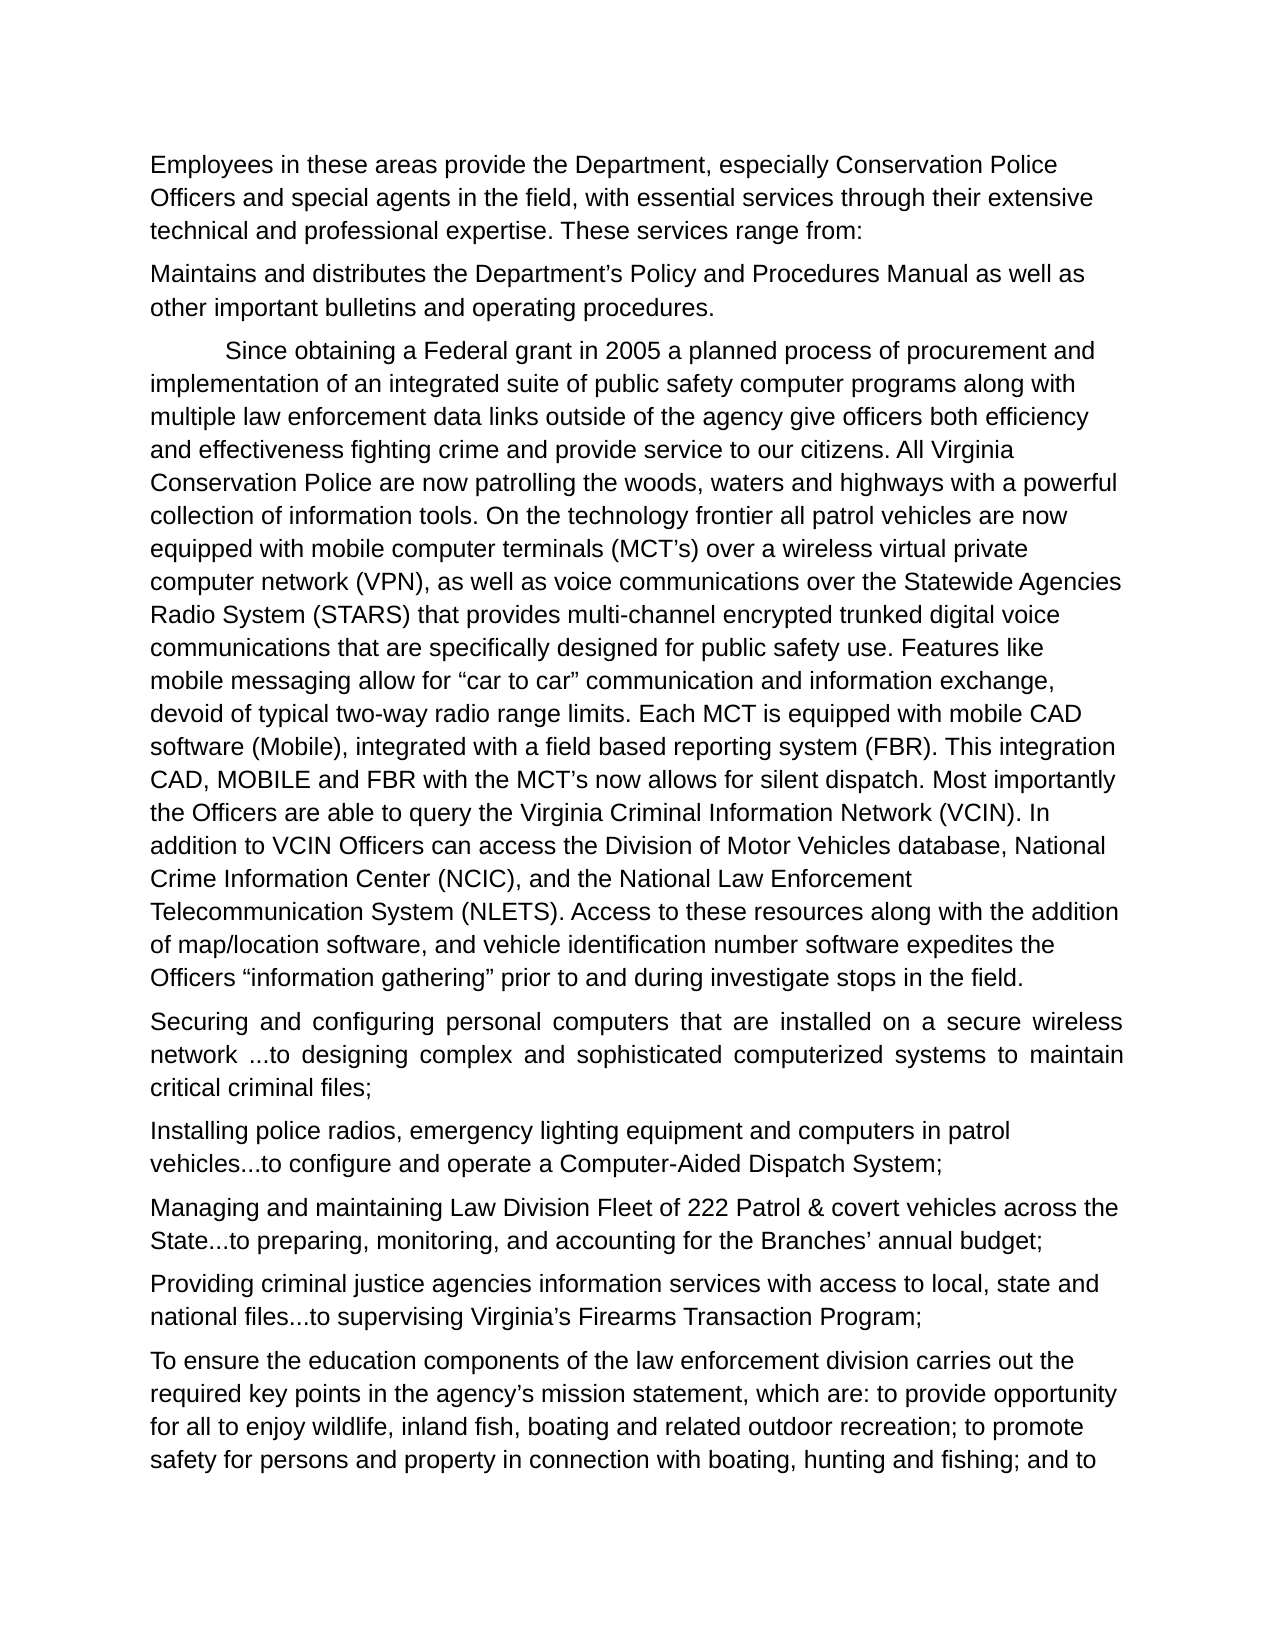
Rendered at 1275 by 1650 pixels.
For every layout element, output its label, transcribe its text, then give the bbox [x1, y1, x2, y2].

text Since obtaining a Federal grant in 2005 a planned process of procurement and implementation of an integrated suite of public safety computer programs along with multiple law enforcement data links outside of the agency give officers both efficiency and effectiveness fighting crime and provide service to our citizens. All Virginia Conservation Police are now patrolling the woods, waters and highways with a powerful collection of information tools. On the technology frontier all patrol vehicles are now equipped with mobile computer terminals (MCT’s) over a wireless virtual private computer network (VPN), as well as voice communications over the Statewide Agencies Radio System (STARS) that provides multi-channel encrypted trunked digital voice communications that are specifically designed for public safety use. Features like mobile messaging allow for “car to car” communication and information exchange, devoid of typical two-way radio range limits. Each MCT is equipped with mobile CAD software (Mobile), integrated with a field based reporting system (FBR). This integration CAD, MOBILE and FBR with the MCT’s now allows for silent dispatch. Most importantly the Officers are able to query the Virginia Criminal Information Network (VCIN). In addition to VCIN Officers can access the Division of Motor Vehicles database, National Crime Information Center (NCIC), and the National Law Enforcement Telecommunication System (NLETS). Access to these resources along with the addition of map/location software, and vehicle identification number software expedites the Officers “information gathering” prior to and during investigate stops in the field. [150, 336, 1125, 992]
text Securing and configuring personal computers that are installed on a secure wireless network ...to designing complex and sophisticated computerized systems to maintain critical criminal files; [150, 1007, 1125, 1102]
text Installing police radios, emergency lighting equipment and computers in patrol vehicles...to configure and operate a Computer-Aided Dispatch System; [150, 1116, 1125, 1178]
text Providing criminal justice agencies information services with access to local, state and national files...to supervising Virginia’s Firearms Transaction Program; [150, 1269, 1125, 1331]
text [150, 1346, 1125, 1473]
text Employees in these areas provide the Department, especially Conservation Police Officers and special agents in the field, with essential services through their extensive technical and professional expertise. These services range from: [150, 150, 1125, 245]
text Managing and maintaining Law Division Fleet of 222 Patrol & covert vehicles across the State...to preparing, monitoring, and accounting for the Branches’ annual budget; [150, 1193, 1125, 1254]
text Maintains and distributes the Department’s Policy and Procedures Manual as well as other important bulletins and operating procedures. [150, 259, 1125, 321]
